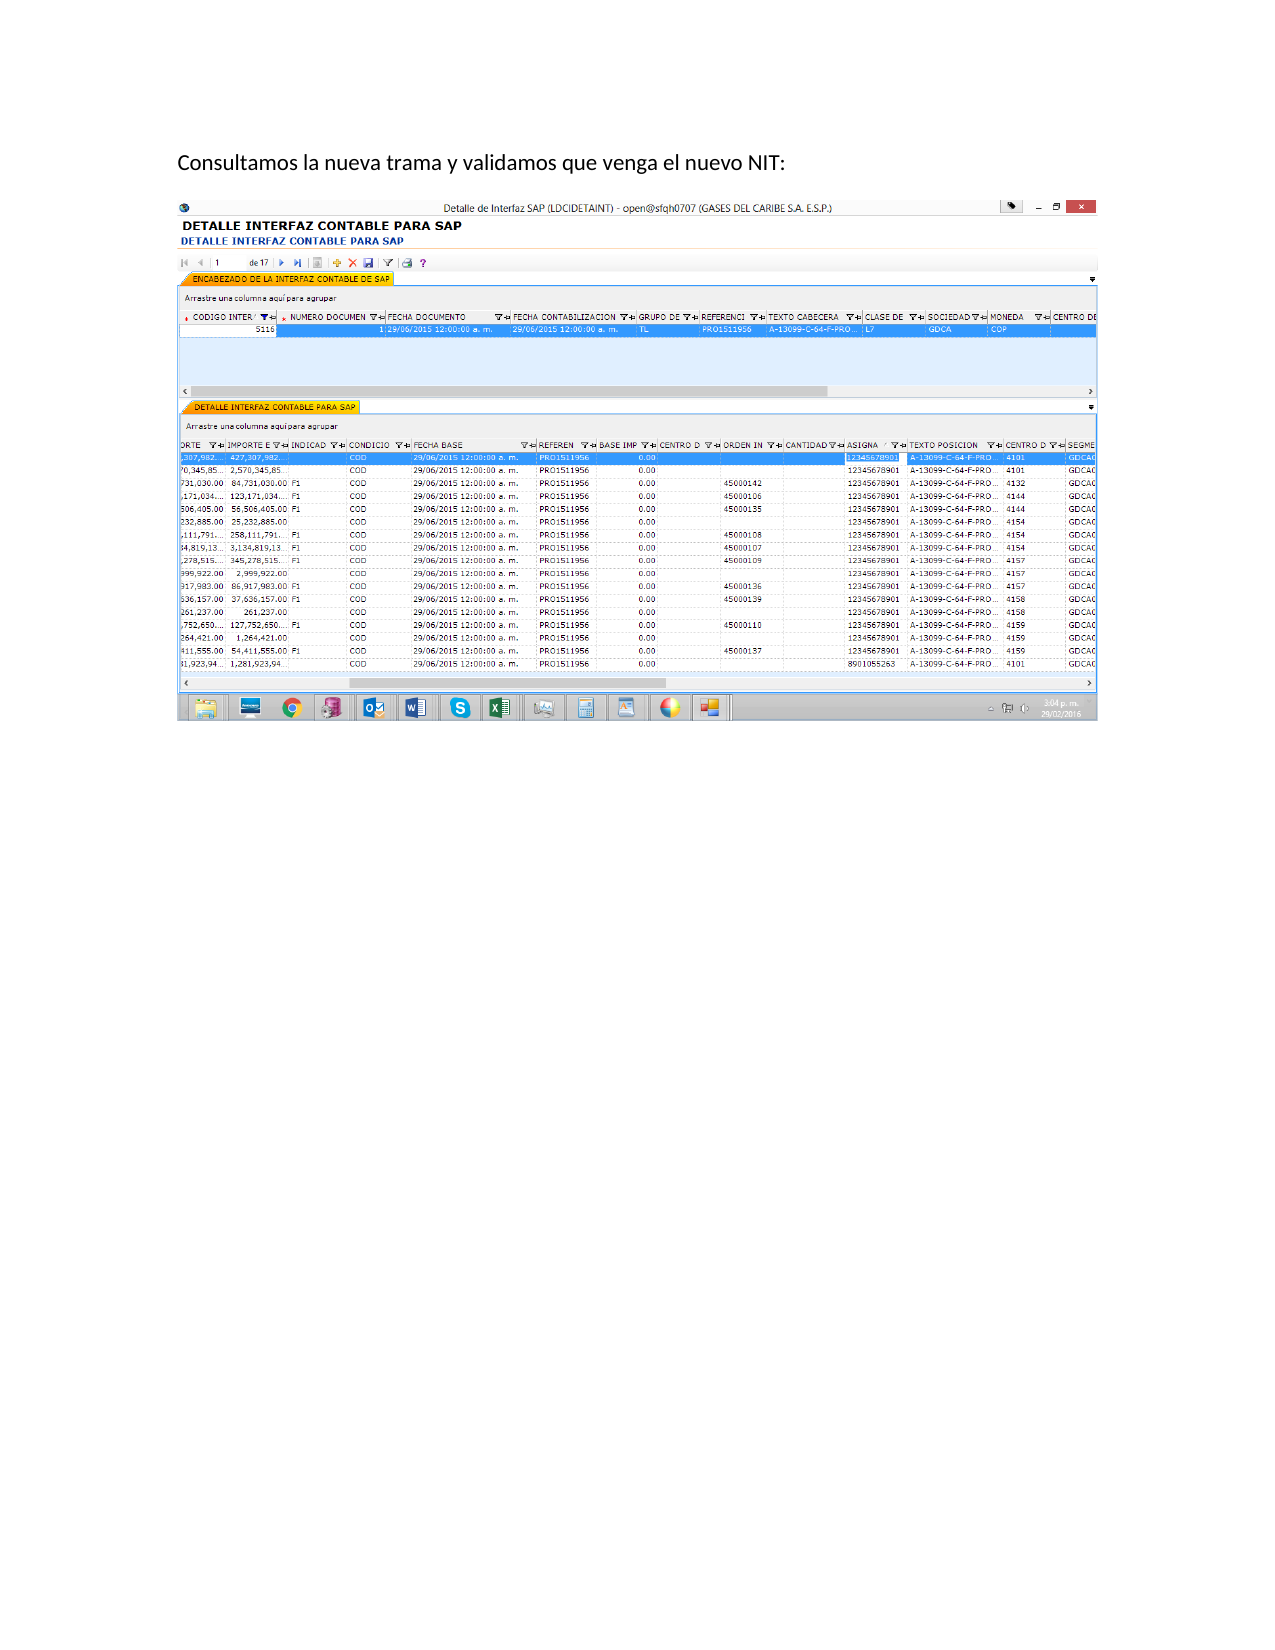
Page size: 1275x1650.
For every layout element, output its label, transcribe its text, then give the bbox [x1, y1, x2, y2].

text Consultamos la nueva trama y validamos que venga el nuevo NIT: [177, 148, 1098, 176]
picture [177, 200, 1098, 721]
